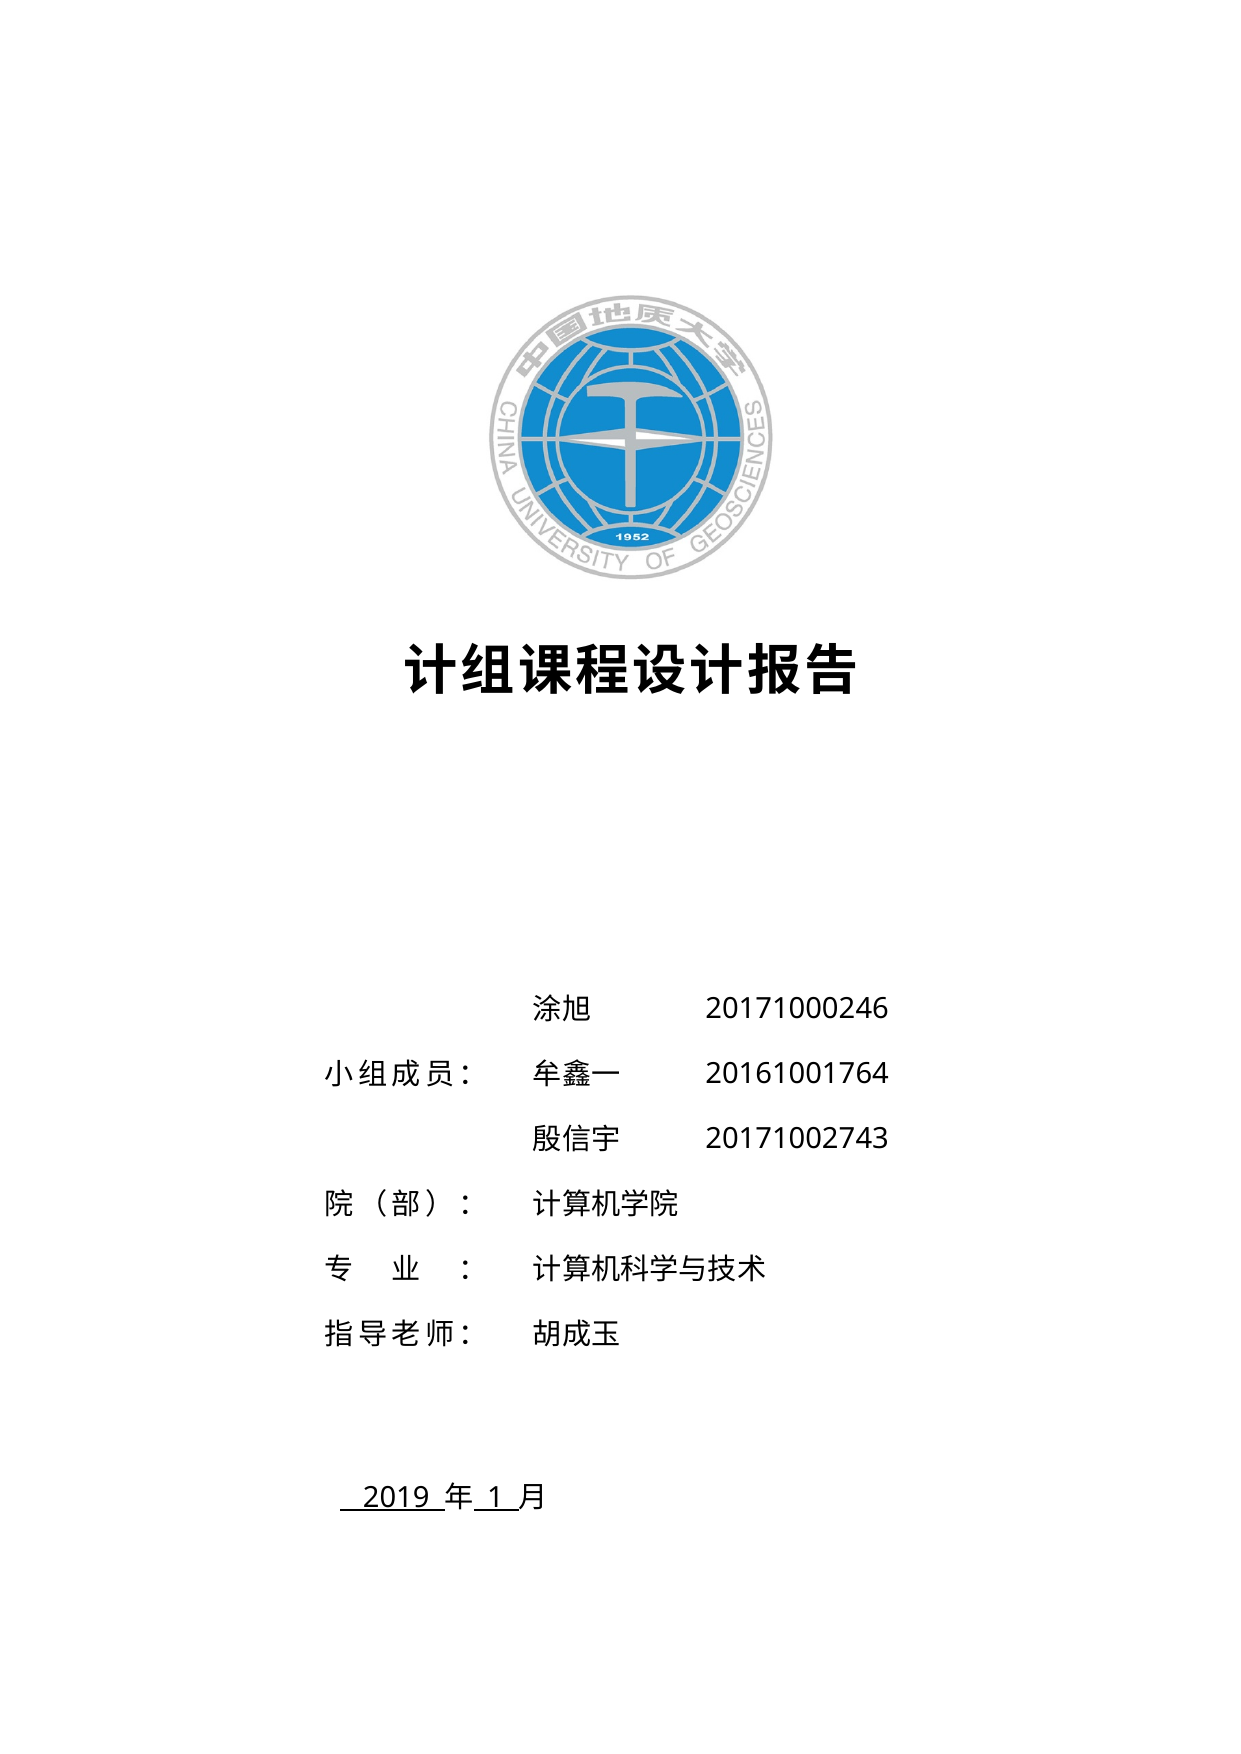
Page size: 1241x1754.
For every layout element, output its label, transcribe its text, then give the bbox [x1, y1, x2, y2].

table_cell 牟鑫一 [521, 1040, 694, 1104]
table_cell 专业： [313, 1235, 521, 1299]
text 计组课程设计报告 [112, 617, 1105, 714]
table_cell 指导老师： [313, 1300, 521, 1364]
picture [486, 292, 776, 583]
table_header 涂旭 [521, 975, 694, 1039]
text 2019 年 1 月 [172, 1462, 1105, 1527]
table_header 小组成员： [313, 975, 521, 1169]
table_cell 院（部）： [313, 1170, 521, 1234]
table_cell 20161001764 [694, 1040, 927, 1104]
table_header 20171000246 [694, 975, 927, 1039]
table_cell 计算机学院 [521, 1170, 927, 1234]
table_cell 胡成玉 [521, 1300, 927, 1364]
table_cell 20171002743 [694, 1105, 927, 1169]
table_cell 殷信宇 [521, 1105, 694, 1169]
table_cell 计算机科学与技术 [521, 1235, 927, 1299]
